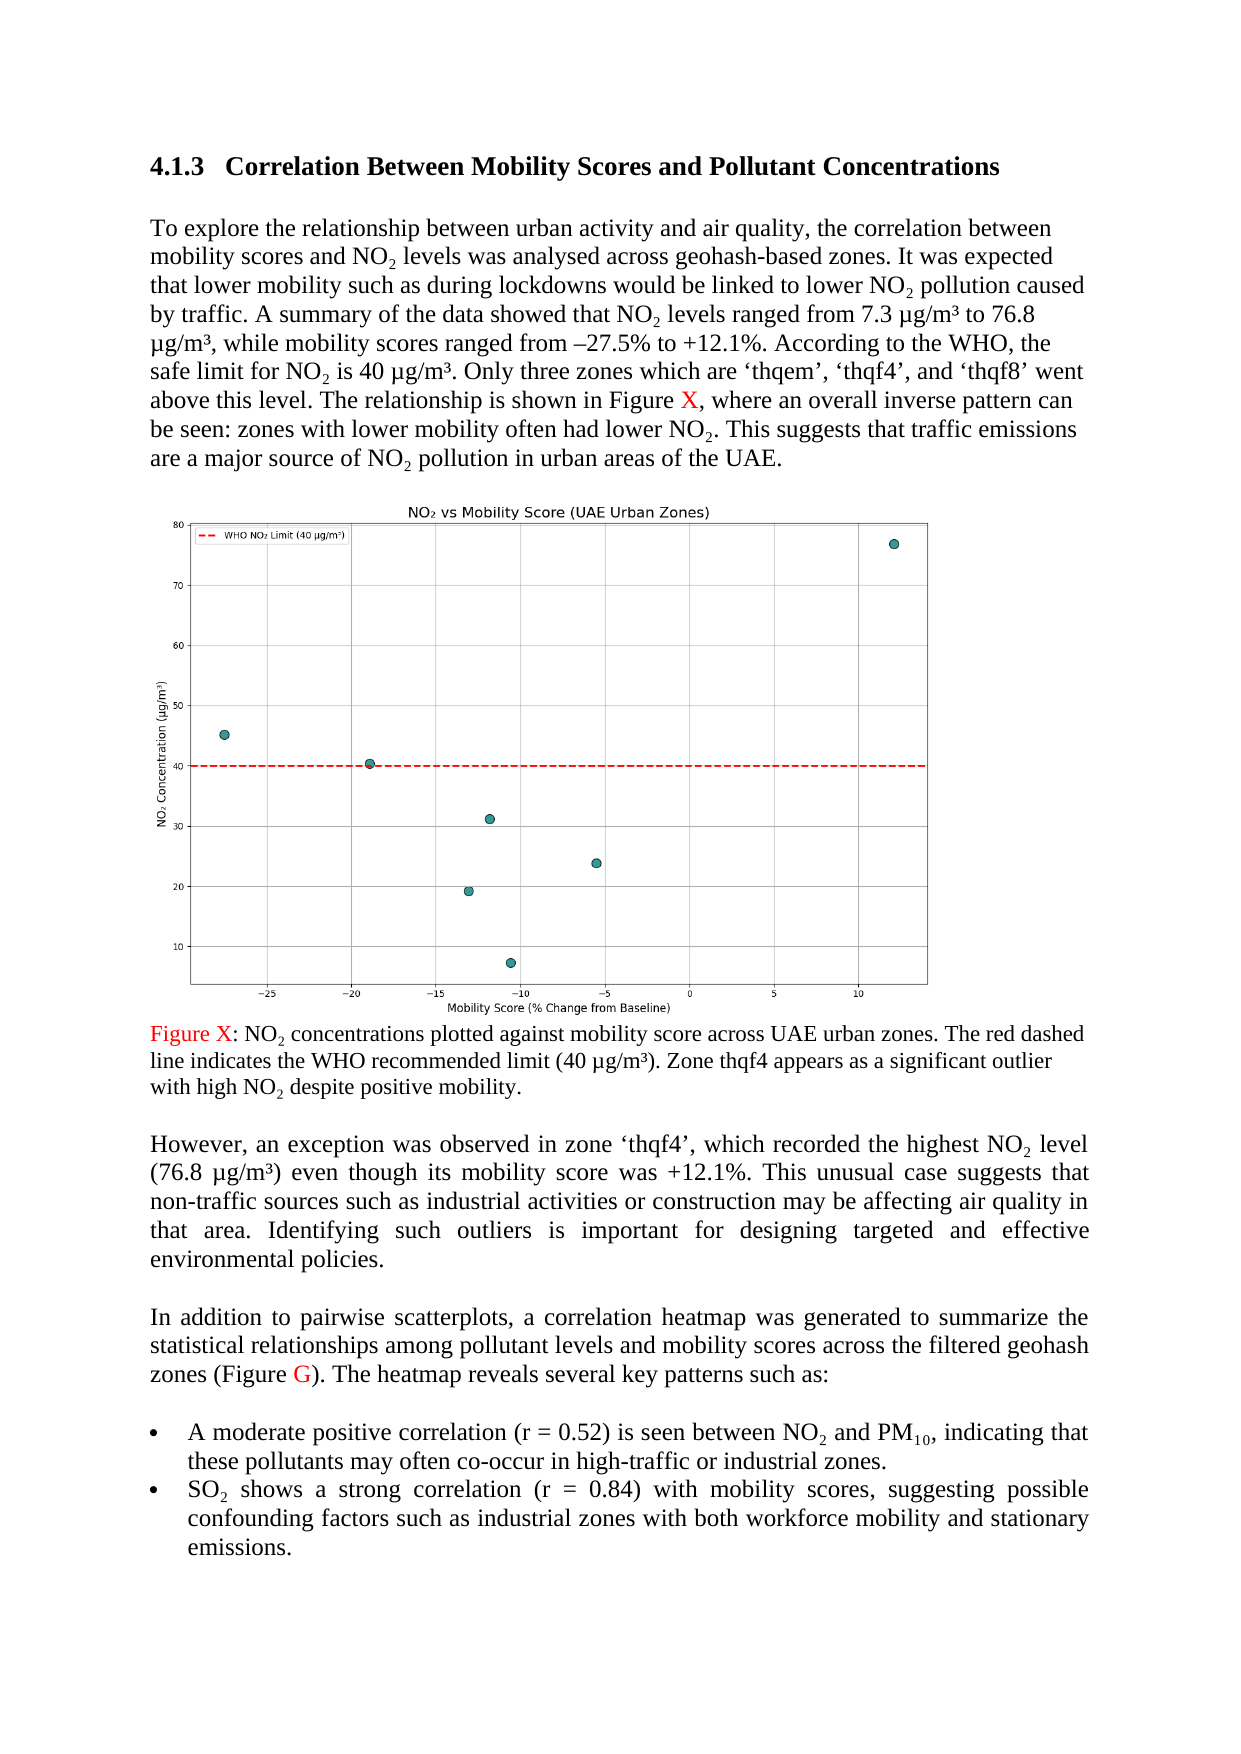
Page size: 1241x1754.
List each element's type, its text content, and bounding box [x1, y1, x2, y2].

subtitle Correlation Between Mobility Scores and Pollutant Concentrations [150, 150, 1090, 181]
text In addition to pairwise scatterplots, a correlation heatmap was generated to summarize the statistical relationships among pollutant levels and mobility scores across the filtered geohash zones (Figure G). The heatmap reveals several key patterns such as: [150, 1302, 1090, 1388]
picture [150, 500, 933, 1021]
text However, an exception was observed in zone ‘thqf4’, which recorded the highest NO₂ level (76.8 µg/m³) even though its mobility score was +12.1%. This unusual case suggests that non-traffic sources such as industrial activities or construction may be affecting air quality in that area. Identifying such outliers is important for designing targeted and effective environmental policies. [150, 1129, 1090, 1272]
text Figure X: NO₂ concentrations plotted against mobility score across UAE urban zones. The red dashed line indicates the WHO recommended limit (40 µg/m³). Zone thqf4 appears as a significant outlier with high NO₂ despite positive mobility. [150, 1020, 1090, 1099]
text To explore the relationship between urban activity and air quality, the correlation between mobility scores and NO₂ levels was analysed across geohash-based zones. It was expected that lower mobility such as during lockdowns would be linked to lower NO₂ pollution caused by traffic. A summary of the data showed that NO₂ levels ranged from 7.3 µg/m³ to 76.8 µg/m³, while mobility scores ranged from –27.5% to +12.1%. According to the WHO, the safe limit for NO₂ is 40 µg/m³. Only three zones which are ‘thqem’, ‘thqf4’, and ‘thqf8’ went above this level. The relationship is shown in Figure X, where an overall inverse pattern can be seen: zones with lower mobility often had lower NO₂. This suggests that traffic emissions are a major source of NO₂ pollution in urban areas of the UAE. [150, 213, 1090, 471]
list A moderate positive correlation (r = 0.52) is seen between NO₂ and PM₁₀, indicating that these pollutants may often co-occur in high-traffic or industrial zones. [150, 1417, 1090, 1474]
list SO₂ shows a strong correlation (r = 0.84) with mobility scores, suggesting possible confounding factors such as industrial zones with both workforce mobility and stationary emissions. [150, 1474, 1090, 1561]
